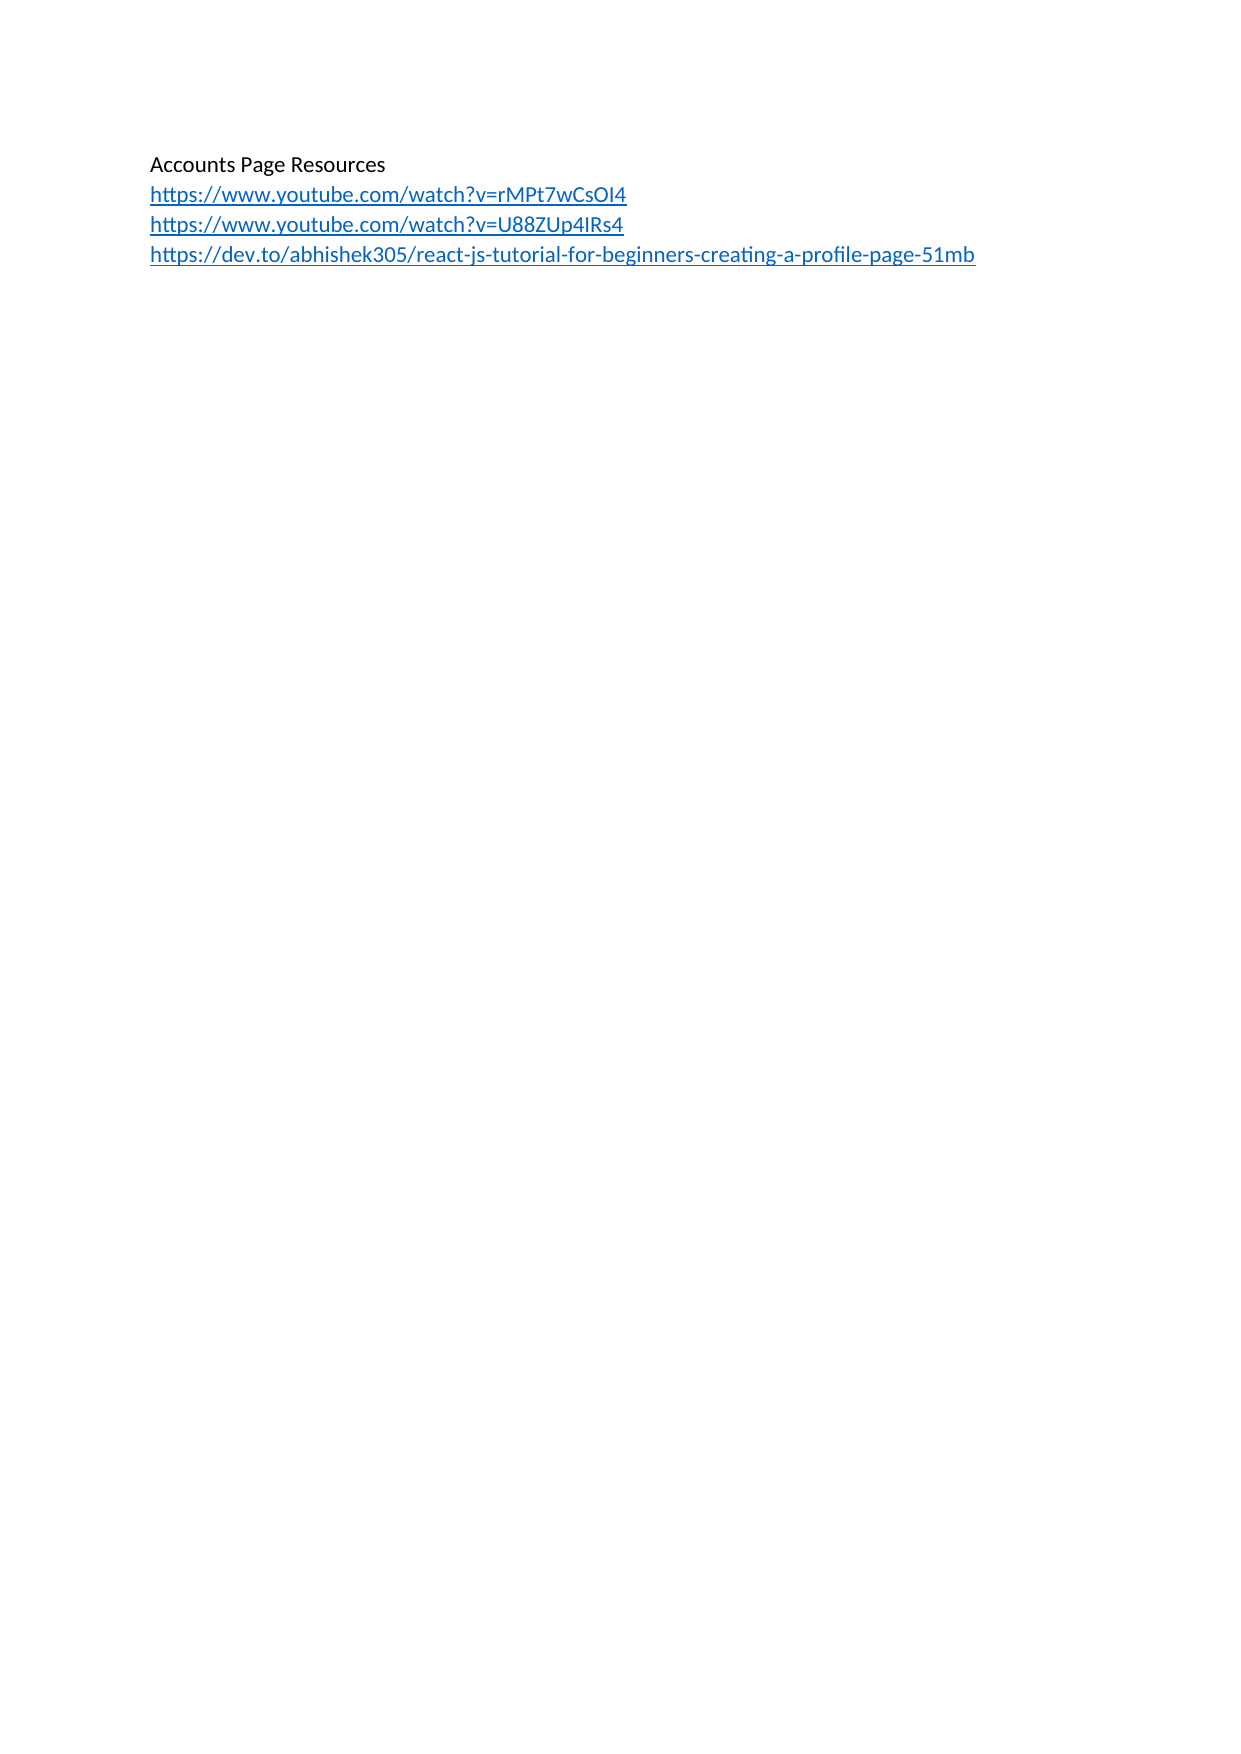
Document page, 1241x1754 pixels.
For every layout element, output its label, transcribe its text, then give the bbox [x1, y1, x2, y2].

text https://www.youtube.com/watch?v=rMPt7wCsOI4 [150, 180, 1090, 208]
text Accounts Page Resources [150, 150, 1090, 178]
text https://www.youtube.com/watch?v=U88ZUp4IRs4 [150, 210, 1090, 238]
text https://dev.to/abhishek305/react-js-tutorial-for-beginners-creating-a-profile-page-51mb [150, 241, 1090, 269]
